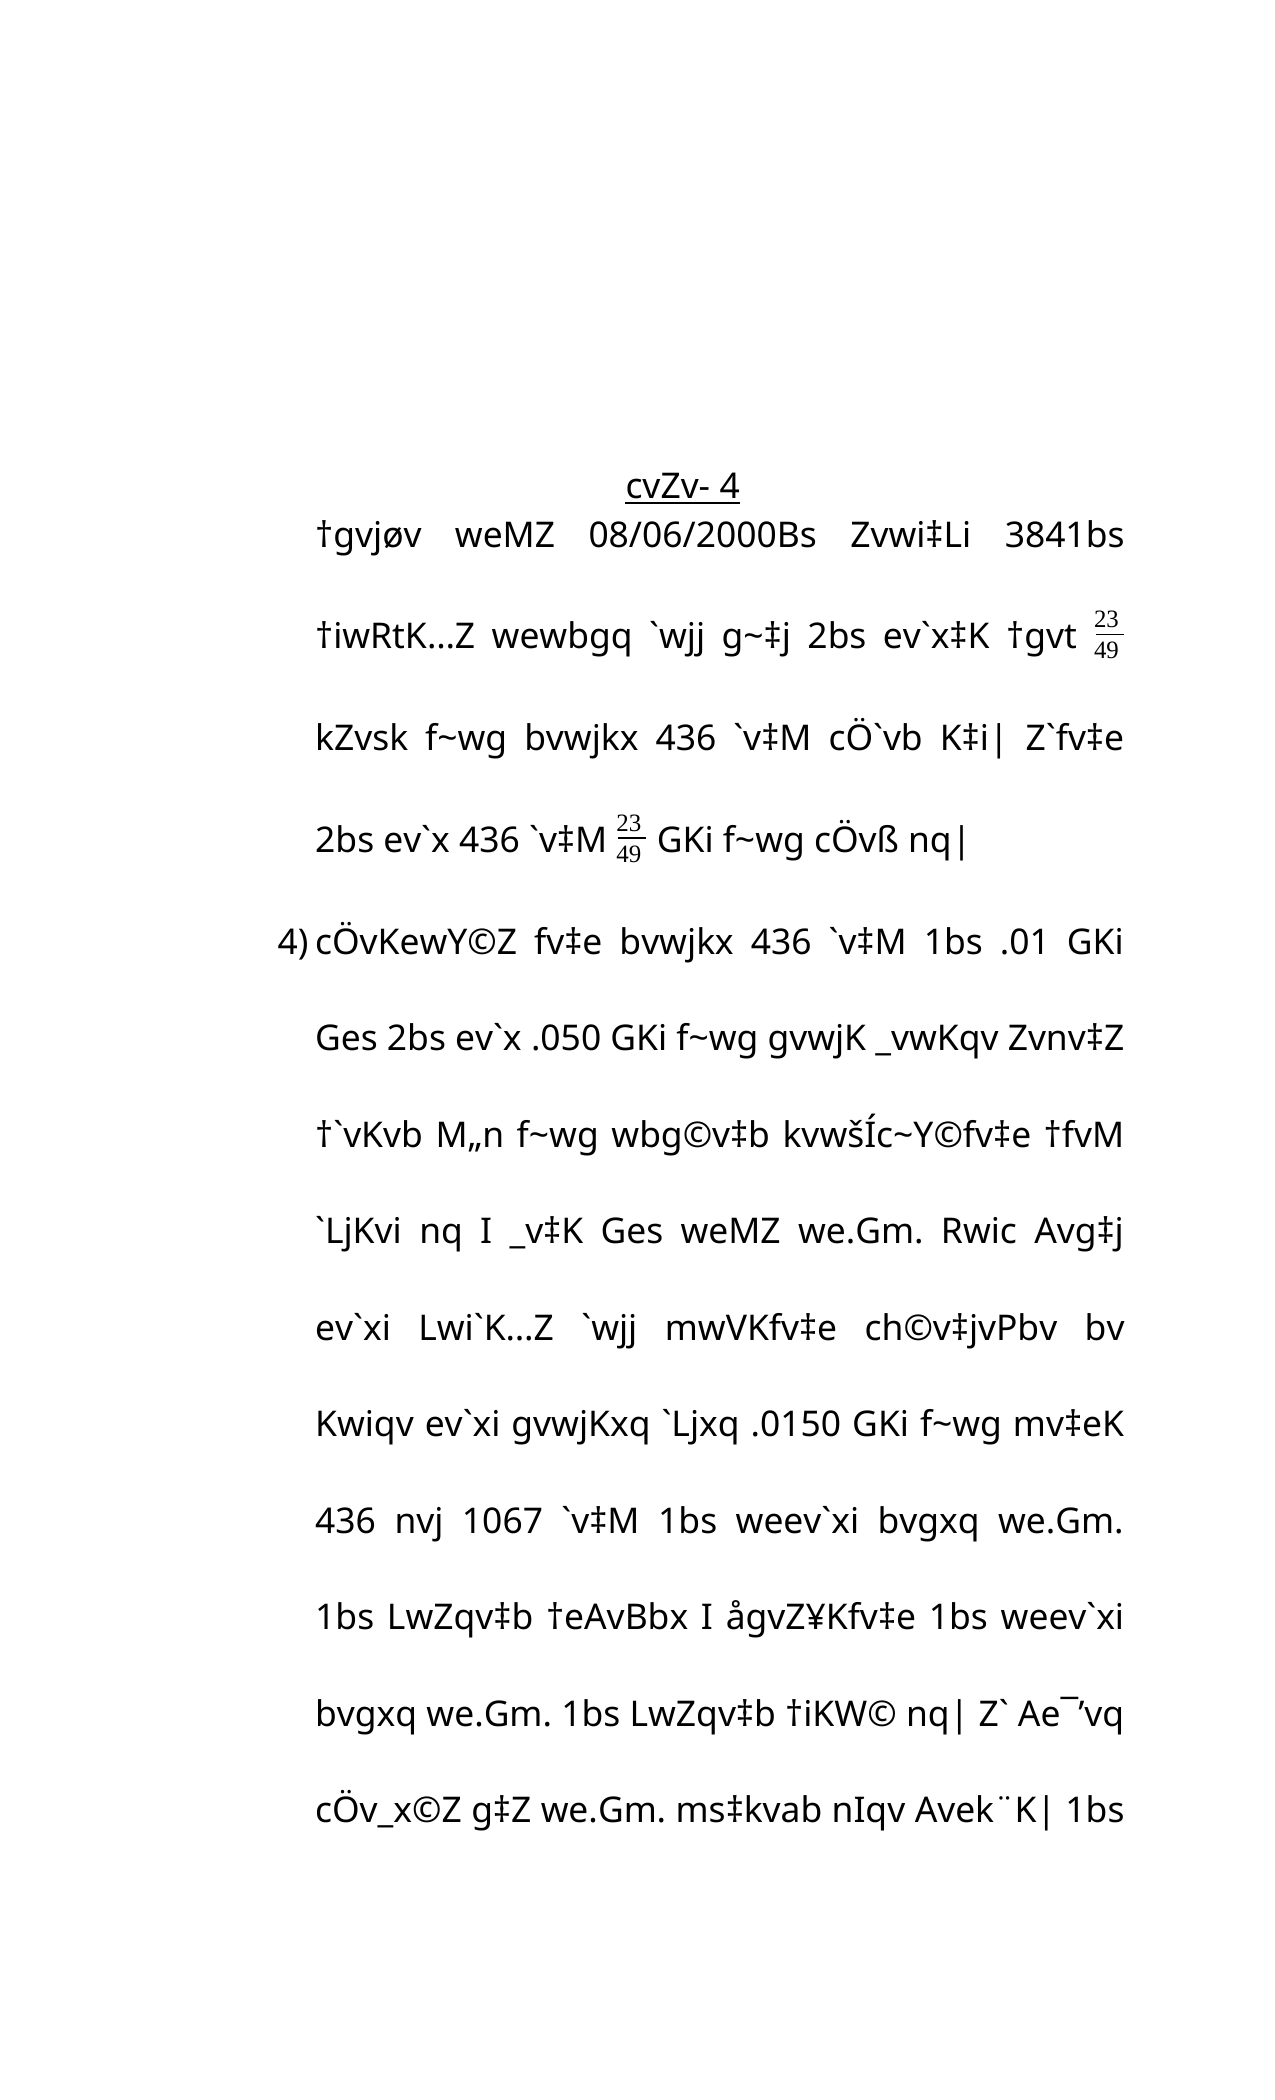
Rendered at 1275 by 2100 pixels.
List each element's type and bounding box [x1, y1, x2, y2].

list [277, 916, 1125, 1833]
list [277, 509, 1125, 868]
